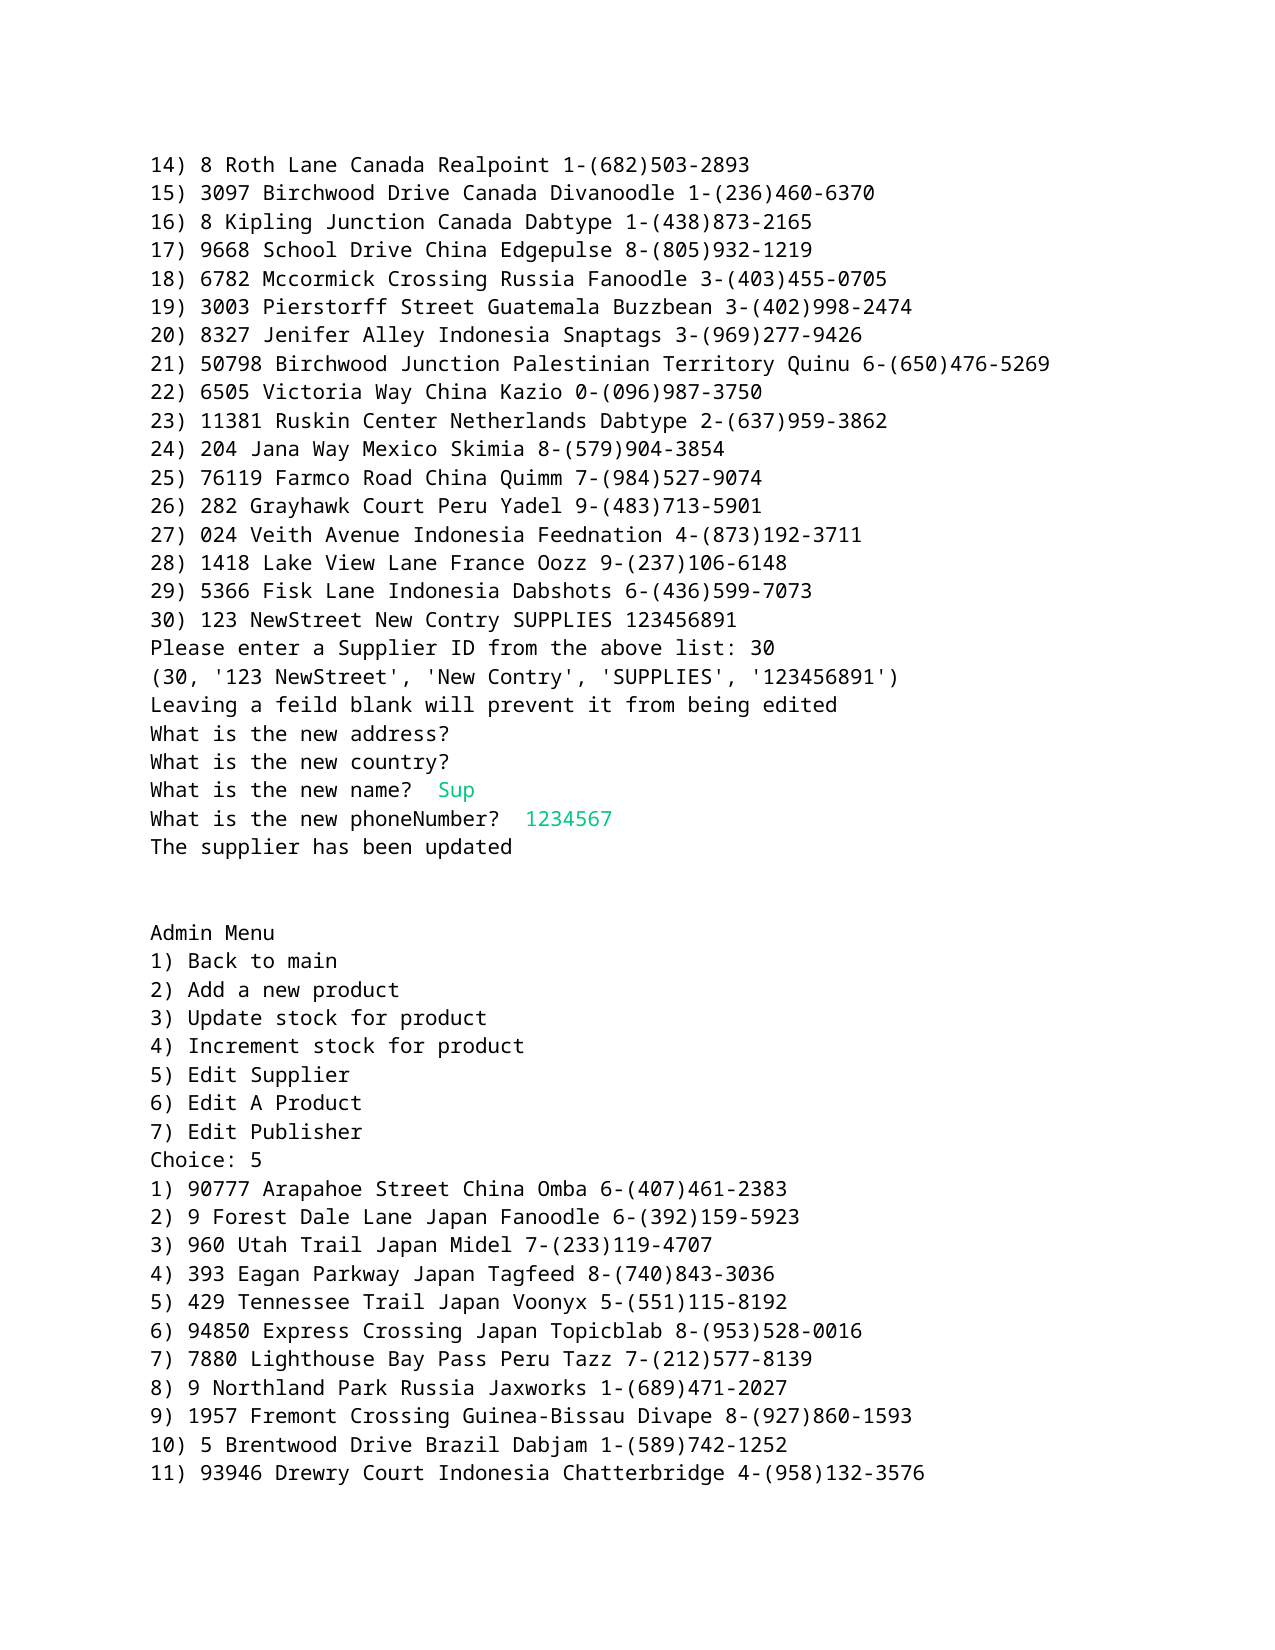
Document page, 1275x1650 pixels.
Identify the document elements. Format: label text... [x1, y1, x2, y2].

text 3) 960 Utah Trail Japan Midel 7-(233)119-4707 [150, 1231, 1125, 1259]
text 7) Edit Publisher [150, 1117, 1125, 1145]
text 11) 93946 Drewry Court Indonesia Chatterbridge 4-(958)132-3576 [150, 1458, 1125, 1487]
text 20) 8327 Jenifer Alley Indonesia Snaptags 3-(969)277-9426 [150, 321, 1125, 349]
text The supplier has been updated [150, 832, 1125, 861]
text 17) 9668 School Drive China Edgepulse 8-(805)932-1219 [150, 235, 1125, 264]
text 27) 024 Veith Avenue Indonesia Feednation 4-(873)192-3711 [150, 520, 1125, 548]
text What is the new country? [150, 747, 1125, 776]
text 10) 5 Brentwood Drive Brazil Dabjam 1-(589)742-1252 [150, 1430, 1125, 1458]
text What is the new address? [150, 719, 1125, 747]
text 5) 429 Tennessee Trail Japan Voonyx 5-(551)115-8192 [150, 1287, 1125, 1316]
text 1) Back to main [150, 946, 1125, 975]
text 23) 11381 Ruskin Center Netherlands Dabtype 2-(637)959-3862 [150, 406, 1125, 434]
text 24) 204 Jana Way Mexico Skimia 8-(579)904-3854 [150, 434, 1125, 463]
text 29) 5366 Fisk Lane Indonesia Dabshots 6-(436)599-7073 [150, 577, 1125, 605]
text 6) Edit A Product [150, 1088, 1125, 1117]
text 19) 3003 Pierstorff Street Guatemala Buzzbean 3-(402)998-2474 [150, 292, 1125, 321]
text 9) 1957 Fremont Crossing Guinea-Bissau Divape 8-(927)860-1593 [150, 1401, 1125, 1430]
text 26) 282 Grayhawk Court Peru Yadel 9-(483)713-5901 [150, 491, 1125, 520]
text 2) 9 Forest Dale Lane Japan Fanoodle 6-(392)159-5923 [150, 1202, 1125, 1231]
text Please enter a Supplier ID from the above list: 30 [150, 633, 1125, 662]
text 28) 1418 Lake View Lane France Oozz 9-(237)106-6148 [150, 548, 1125, 577]
text Leaving a feild blank will prevent it from being edited [150, 690, 1125, 719]
text 4) 393 Eagan Parkway Japan Tagfeed 8-(740)843-3036 [150, 1259, 1125, 1287]
text 1) 90777 Arapahoe Street China Omba 6-(407)461-2383 [150, 1174, 1125, 1202]
text 7) 7880 Lighthouse Bay Pass Peru Tazz 7-(212)577-8139 [150, 1344, 1125, 1373]
text Admin Menu [150, 918, 1125, 946]
text 4) Increment stock for product [150, 1032, 1125, 1060]
text 21) 50798 Birchwood Junction Palestinian Territory Quinu 6-(650)476-5269 [150, 349, 1125, 377]
text 15) 3097 Birchwood Drive Canada Divanoodle 1-(236)460-6370 [150, 178, 1125, 207]
text 25) 76119 Farmco Road China Quimm 7-(984)527-9074 [150, 463, 1125, 491]
text 22) 6505 Victoria Way China Kazio 0-(096)987-3750 [150, 377, 1125, 406]
text 18) 6782 Mccormick Crossing Russia Fanoodle 3-(403)455-0705 [150, 264, 1125, 292]
text 5) Edit Supplier [150, 1060, 1125, 1088]
text Choice: 5 [150, 1145, 1125, 1174]
text (30, '123 NewStreet', 'New Contry', 'SUPPLIES', '123456891') [150, 662, 1125, 690]
text 14) 8 Roth Lane Canada Realpoint 1-(682)503-2893 [150, 150, 1125, 178]
text 2) Add a new product [150, 975, 1125, 1003]
text What is the new name? Sup [150, 776, 1125, 804]
text 3) Update stock for product [150, 1003, 1125, 1032]
text 30) 123 NewStreet New Contry SUPPLIES 123456891 [150, 605, 1125, 633]
text 16) 8 Kipling Junction Canada Dabtype 1-(438)873-2165 [150, 207, 1125, 235]
text 8) 9 Northland Park Russia Jaxworks 1-(689)471-2027 [150, 1373, 1125, 1401]
text What is the new phoneNumber? 1234567 [150, 804, 1125, 832]
text 6) 94850 Express Crossing Japan Topicblab 8-(953)528-0016 [150, 1316, 1125, 1344]
